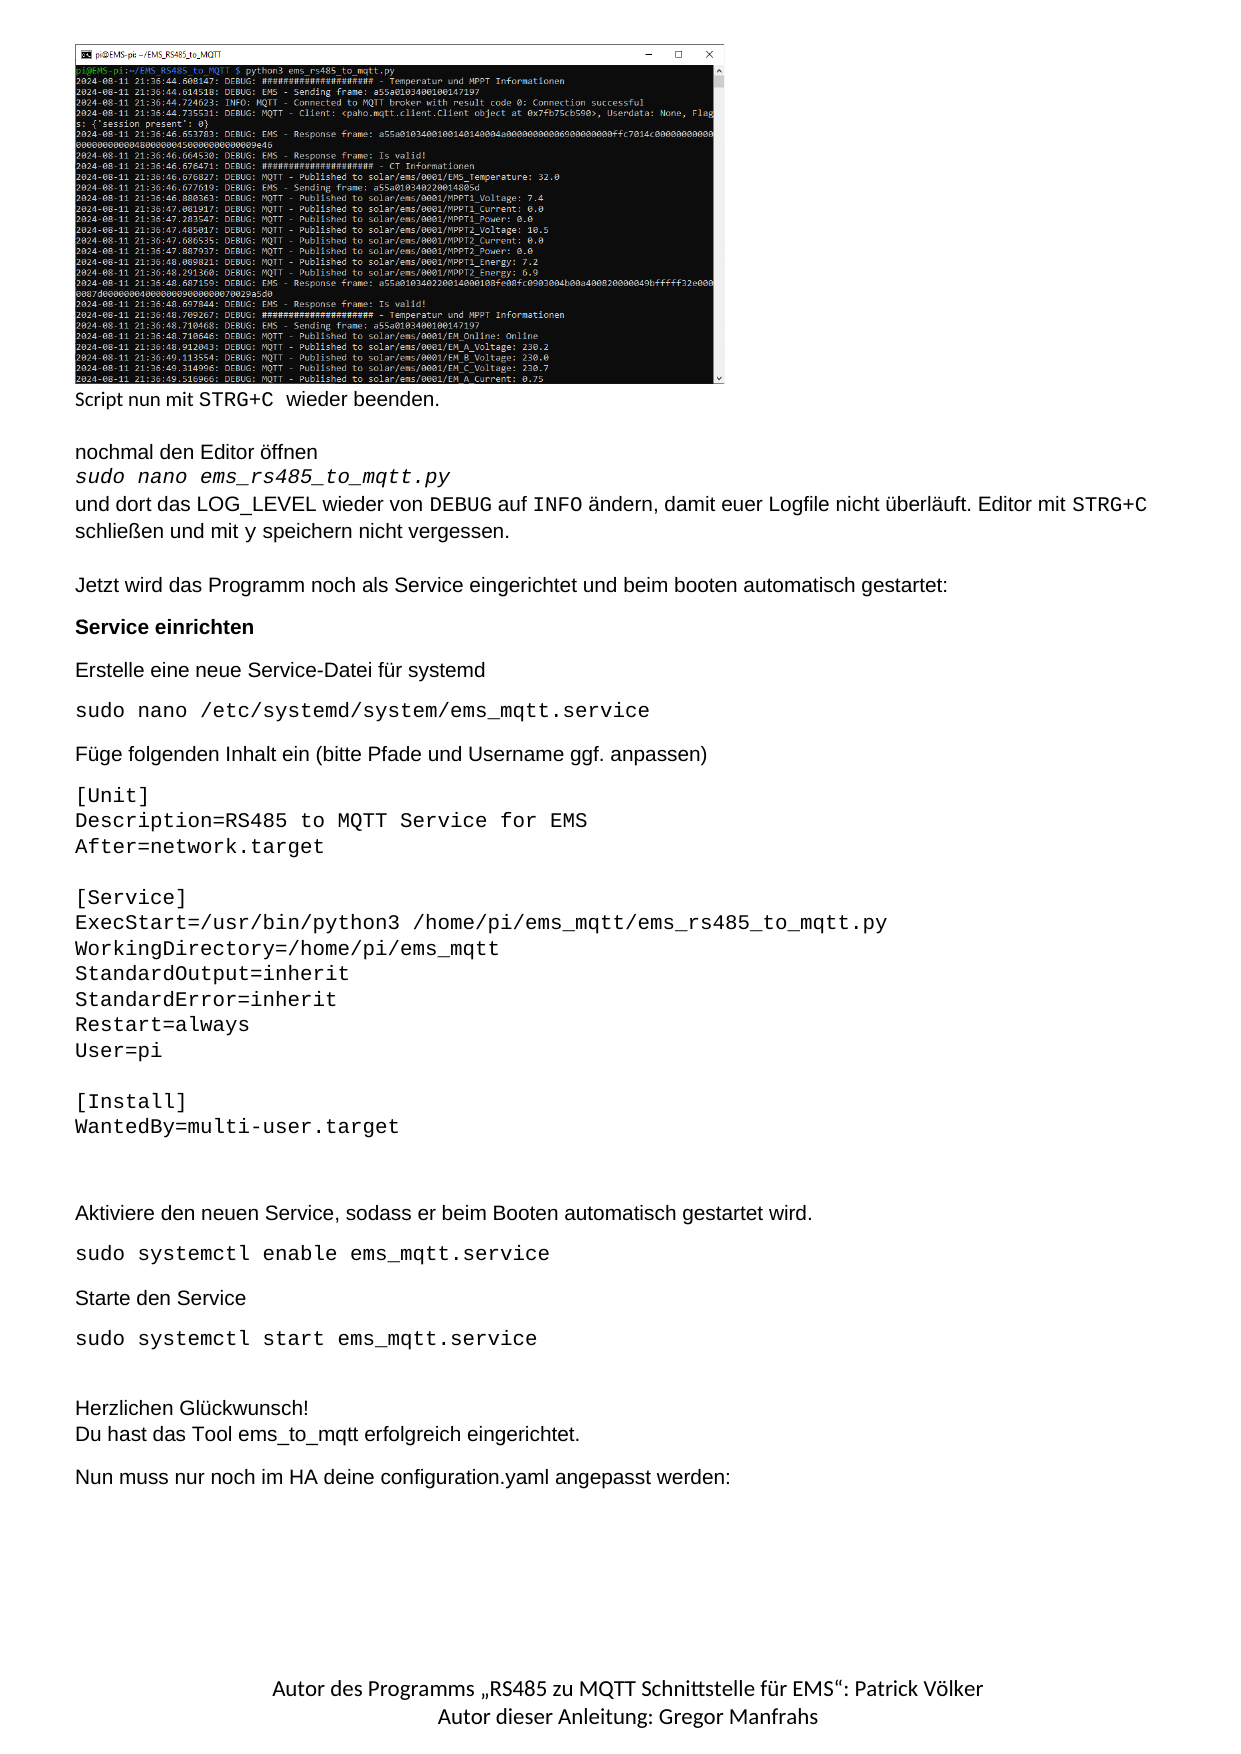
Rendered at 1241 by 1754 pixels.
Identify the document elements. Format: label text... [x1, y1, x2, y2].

text sudo nano /etc/systemd/system/ems_mqtt.service [75, 700, 1181, 724]
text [75, 44, 1181, 597]
text sudo systemctl enable ems_mqtt.service [75, 1243, 1181, 1267]
text [Unit] Description=RS485 to MQTT Service for EMS After=network.target [Service] ExecStart=/usr/bin/python3 /home/pi/ems_mqtt/ems_rs485_to_mqtt.py WorkingDirectory=/home/pi/ems_mqtt StandardOutput=inherit StandardError=inherit Restart=always User=pi [Install] WantedBy=multi-user.target [75, 785, 1181, 1140]
text Nun muss nur noch im HA deine configuration.yaml angepasst werden: [75, 1464, 1181, 1488]
text Starte den Service [75, 1286, 1181, 1309]
text Herzlichen Glückwunsch! Du hast das Tool ems_to_mqtt erfolgreich eingerichtet. [75, 1370, 1181, 1446]
text sudo systemctl start ems_mqtt.service [75, 1328, 1181, 1352]
text Aktiviere den neuen Service, sodass er beim Booten automatisch gestartet wird. [75, 1201, 1181, 1225]
text Füge folgenden Inhalt ein (bitte Pfade und Username ggf. anpassen) [75, 742, 1181, 766]
text Erstelle eine neue Service-Datei für systemd [75, 658, 1181, 682]
text Service einrichten [75, 615, 1181, 639]
picture [75, 44, 725, 384]
